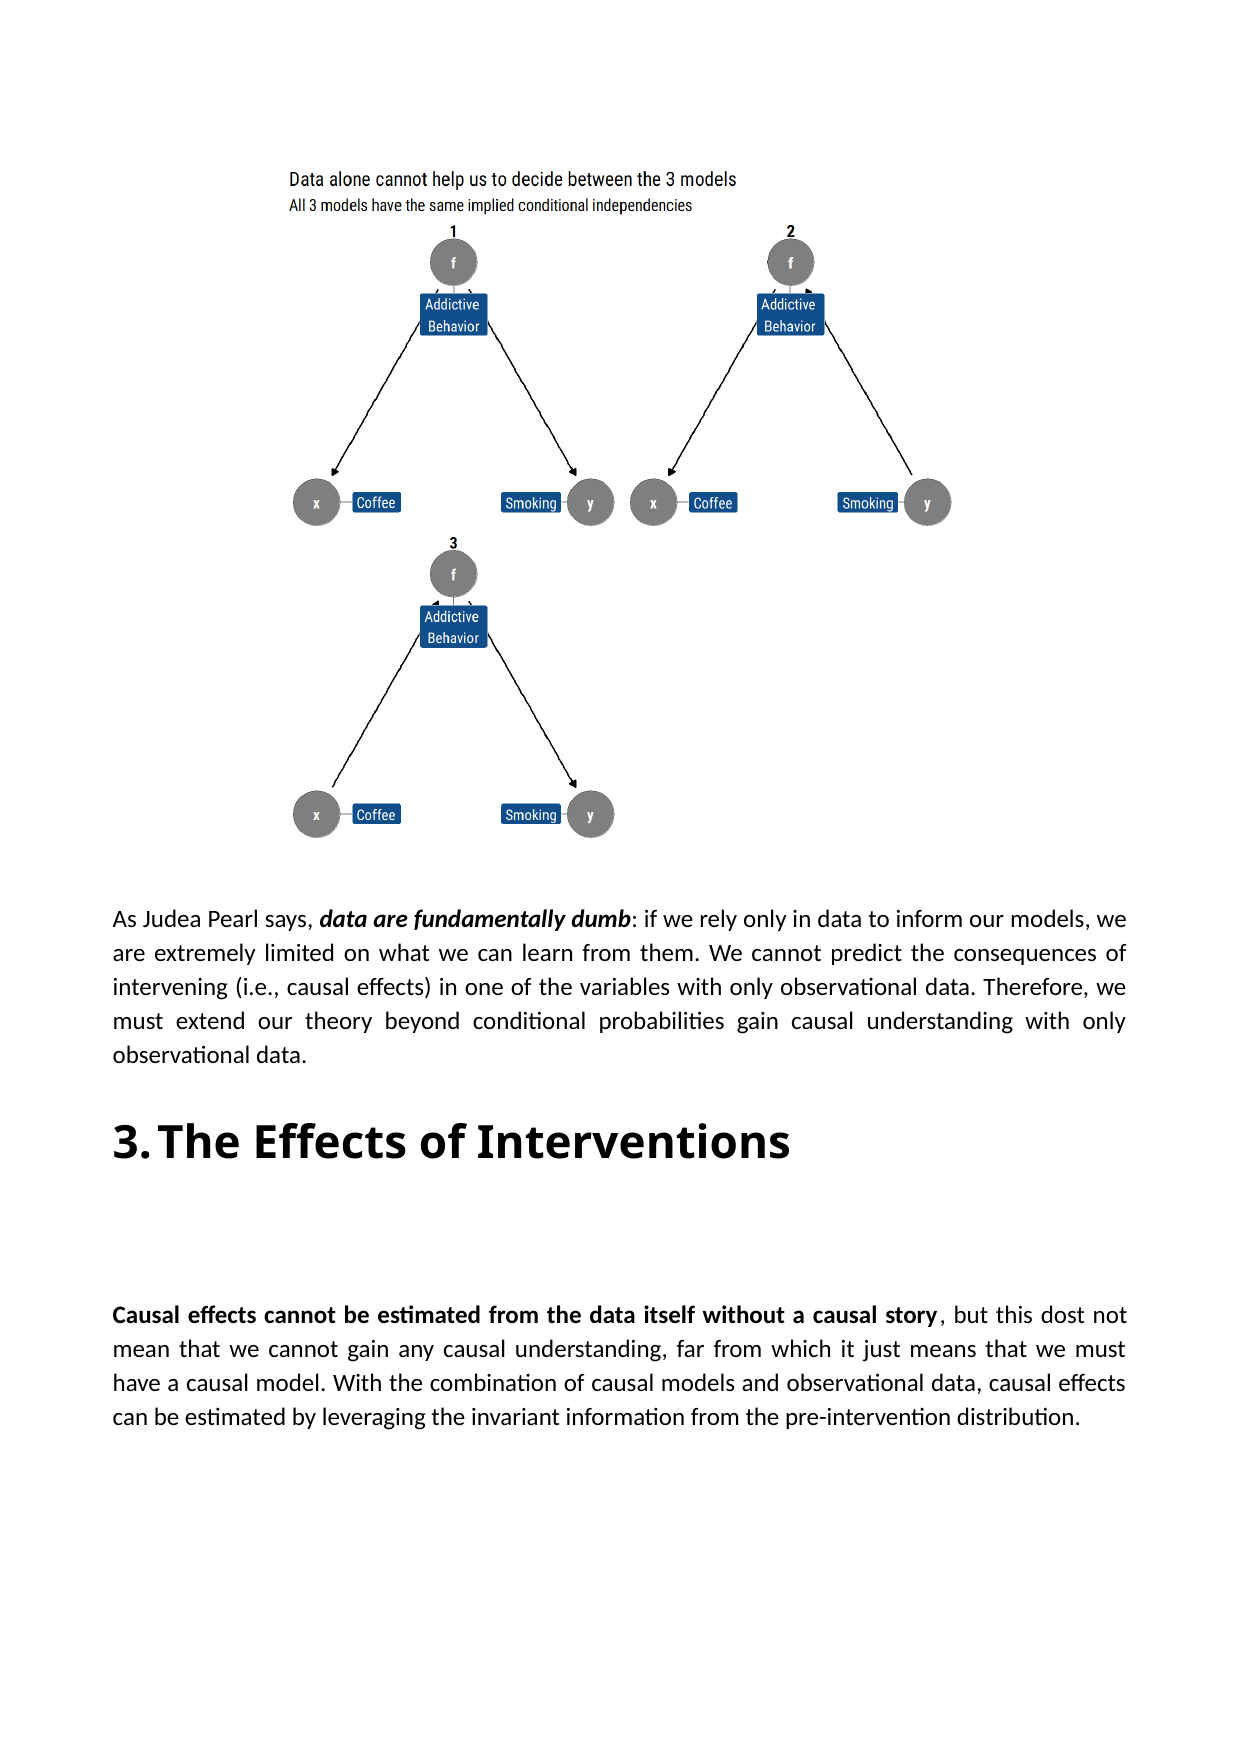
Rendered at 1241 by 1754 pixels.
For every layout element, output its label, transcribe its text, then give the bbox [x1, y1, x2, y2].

subtitle The Effects of Interventions [112, 1107, 1128, 1175]
text Causal effects cannot be estimated from the data itself without a causal story, but this dost not mean that we cannot gain any causal understanding, far from which it just means that we must have a causal model. With the combination of causal models and observational data, causal effects can be estimated by leveraging the invariant information from the pre-intervention distribution. [112, 1297, 1128, 1433]
text As Judea Pearl says, data are fundamentally dumb: if we rely only in data to inform our models, we are extremely limited on what we can learn from them. We cannot predict the consequences of intervening (i.e., causal effects) in one of the variables with only observational data. Therefore, we must extend our theory beyond conditional probabilities gain causal understanding with only observational data. [112, 902, 1128, 1072]
picture [277, 163, 963, 850]
